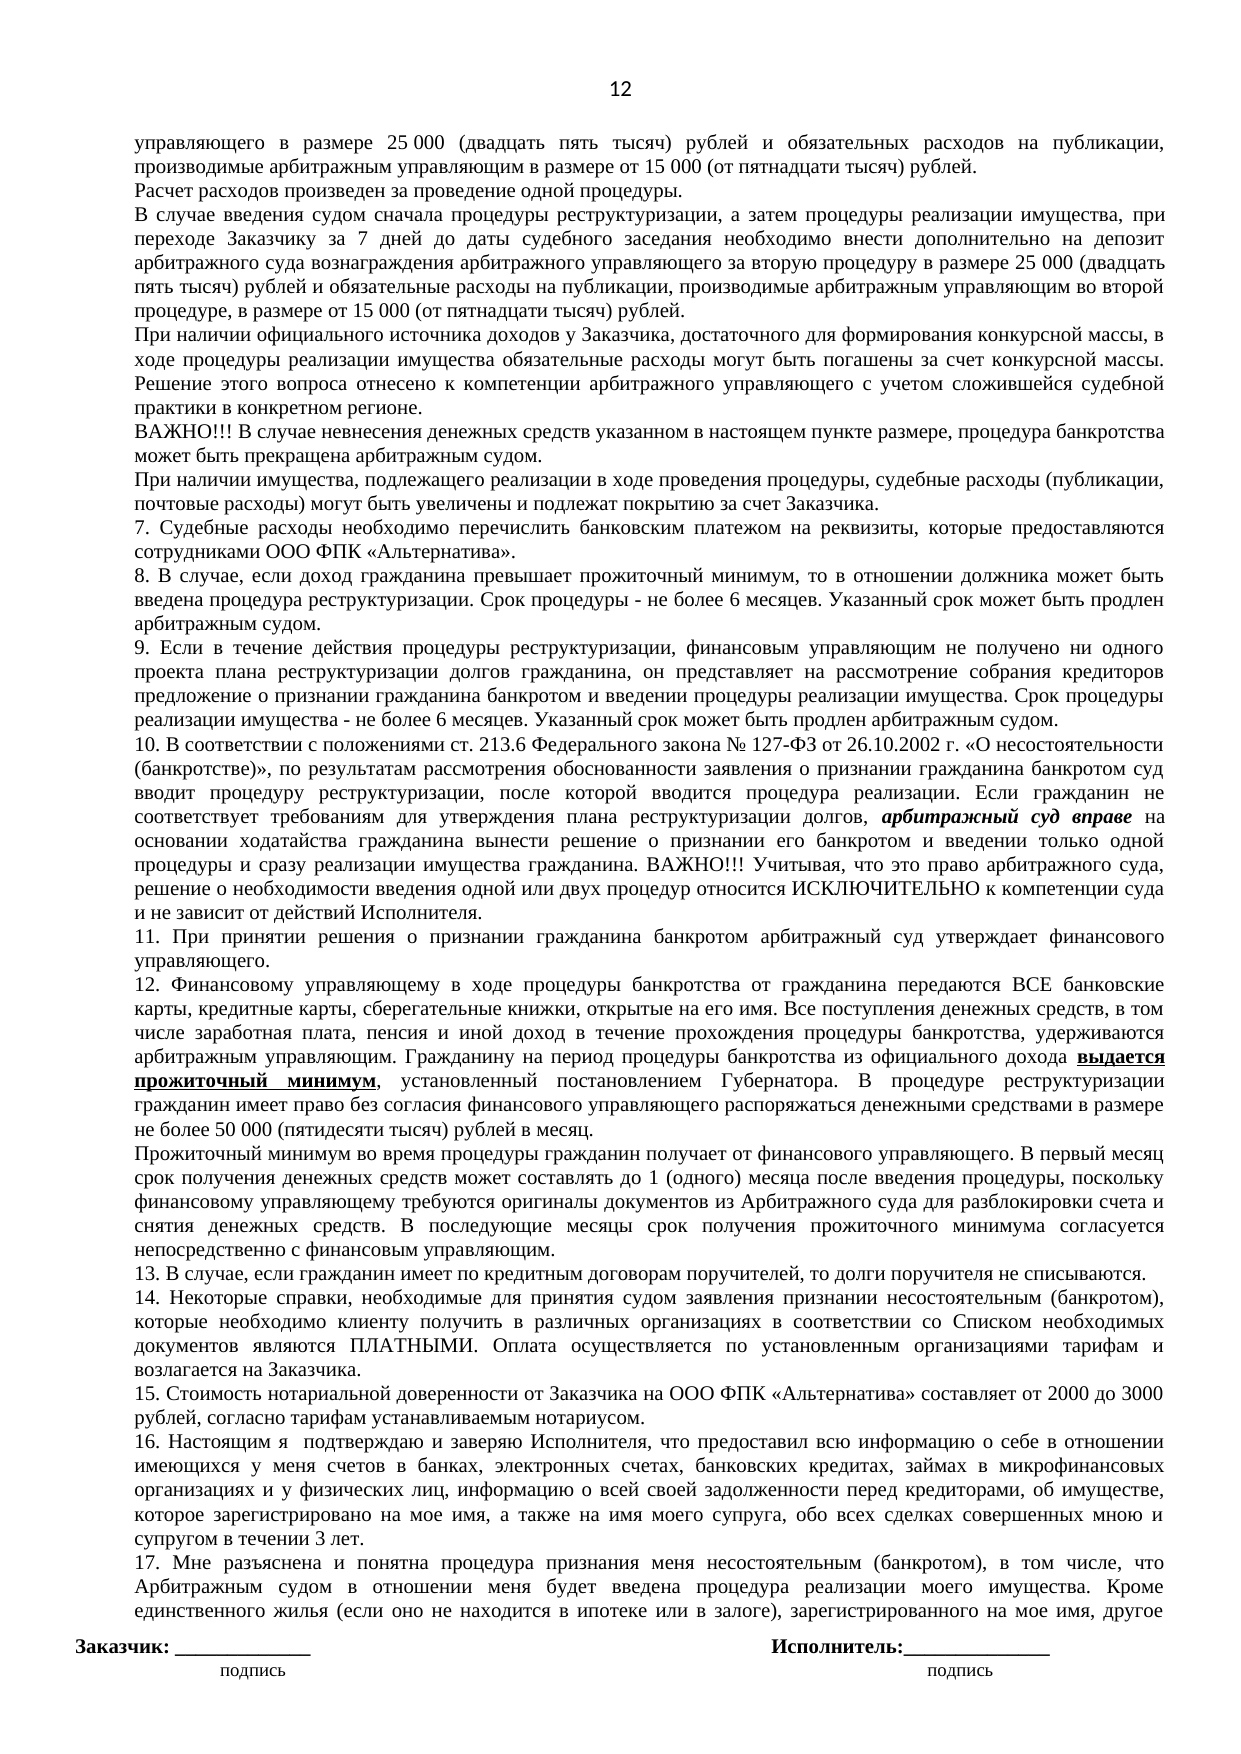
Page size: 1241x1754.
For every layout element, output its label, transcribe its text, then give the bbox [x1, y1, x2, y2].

text 8. В случае, если доход гражданина превышает прожиточный минимум, то в отношении должника может быть введена процедура реструктуризации. Срок процедуры - не более 6 месяцев. Указанный срок может быть продлен арбитражным судом. [134, 563, 1165, 635]
text 10. В соответствии с положениями ст. 213.6 Федерального закона № 127-ФЗ от 26.10.2002 г. «О несостоятельности (банкротстве)», по результатам рассмотрения обоснованности заявления о признании гражданина банкротом суд вводит процедуру реструктуризации, после которой вводится процедура реализации. Если гражданин не соответствует требованиям для утверждения плана реструктуризации долгов, арбитражный суд вправе на основании ходатайства гражданина вынести решение о признании его банкротом и введении только одной процедуры и сразу реализации имущества гражданина. ВАЖНО!!! Учитывая, что это право арбитражного суда, решение о необходимости введения одной или двух процедур относится ИСКЛЮЧИТЕЛЬНО к компетенции суда и не зависит от действий Исполнителя. [134, 731, 1165, 924]
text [134, 130, 1165, 178]
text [134, 1549, 1165, 1622]
text ВАЖНО!!! В случае невнесения денежных средств указанном в настоящем пункте размере, процедура банкротства может быть прекращена арбитражным судом. [134, 419, 1165, 467]
text При наличии официального источника доходов у Заказчика, достаточного для формирования конкурсной массы, в ходе процедуры реализации имущества обязательные расходы могут быть погашены за счет конкурсной массы. Решение этого вопроса отнесено к компетенции арбитражного управляющего с учетом сложившейся судебной практики в конкретном регионе. [134, 322, 1165, 419]
text 13. В случае, если гражданин имеет по кредитным договорам поручителей, то долги поручителя не списываются. [134, 1261, 1165, 1285]
text 15. Стоимость нотариальной доверенности от Заказчика на ООО ФПК «Альтернатива» составляет от 2000 до 3000 рублей, согласно тарифам устанавливаемым нотариусом. [134, 1381, 1165, 1429]
text 16. Настоящим я подтверждаю и заверяю Исполнителя, что предоставил всю информацию о себе в отношении имеющихся у меня счетов в банках, электронных счетах, банковских кредитах, займах в микрофинансовых организациях и у физических лиц, информацию о всей своей задолженности перед кредиторами, об имуществе, которое зарегистрировано на мое имя, а также на имя моего супруга, обо всех сделках совершенных мною и супругом в течении 3 лет. [134, 1429, 1165, 1549]
text 12. Финансовому управляющему в ходе процедуры банкротства от гражданина передаются ВСЕ банковские карты, кредитные карты, сберегательные книжки, открытые на его имя. Все поступления денежных средств, в том числе заработная плата, пенсия и иной доход в течение прохождения процедуры банкротства, удерживаются арбитражным управляющим. Гражданину на период процедуры банкротства из официального дохода выдается прожиточный минимум, установленный постановлением Губернатора. В процедуре реструктуризации гражданин имеет право без согласия финансового управляющего распоряжаться денежными средствами в размере не более 50 000 (пятидесяти тысяч) рублей в месяц. [134, 972, 1165, 1141]
text Расчет расходов произведен за проведение одной процедуры. [134, 178, 1165, 202]
text Прожиточный минимум во время процедуры гражданин получает от финансового управляющего. В первый месяц срок получения денежных средств может составлять до 1 (одного) месяца после введения процедуры, поскольку финансовому управляющему требуются оригиналы документов из Арбитражного суда для разблокировки счета и снятия денежных средств. В последующие месяцы срок получения прожиточного минимума согласуется непосредственно с финансовым управляющим. [134, 1141, 1165, 1261]
text При наличии имущества, подлежащего реализации в ходе проведения процедуры, судебные расходы (публикации, почтовые расходы) могут быть увеличены и подлежат покрытию за счет Заказчика. [134, 467, 1165, 515]
text В случае введения судом сначала процедуры реструктуризации, а затем процедуры реализации имущества, при переходе Заказчику за 7 дней до даты судебного заседания необходимо внести дополнительно на депозит арбитражного суда вознаграждения арбитражного управляющего за вторую процедуру в размере 25 000 (двадцать пять тысяч) рублей и обязательные расходы на публикации, производимые арбитражным управляющим во второй процедуре, в размере от 15 000 (от пятнадцати тысяч) рублей. [134, 202, 1165, 322]
text 11. При принятии решения о признании гражданина банкротом арбитражный суд утверждает финансового управляющего. [134, 924, 1165, 972]
text 9. Если в течение действия процедуры реструктуризации, финансовым управляющим не получено ни одного проекта плана реструктуризации долгов гражданина, он представляет на рассмотрение собрания кредиторов предложение о признании гражданина банкротом и введении процедуры реализации имущества. Срок процедуры реализации имущества - не более 6 месяцев. Указанный срок может быть продлен арбитражным судом. [134, 635, 1165, 731]
text 7. Судебные расходы необходимо перечислить банковским платежом на реквизиты, которые предоставляются сотрудниками ООО ФПК «Альтернатива». [134, 515, 1165, 563]
text 14. Некоторые справки, необходимые для принятия судом заявления признании несостоятельным (банкротом), которые необходимо клиенту получить в различных организациях в соответствии со Списком необходимых документов являются ПЛАТНЫМИ. Оплата осуществляется по установленным организациями тарифам и возлагается на Заказчика. [134, 1285, 1165, 1381]
